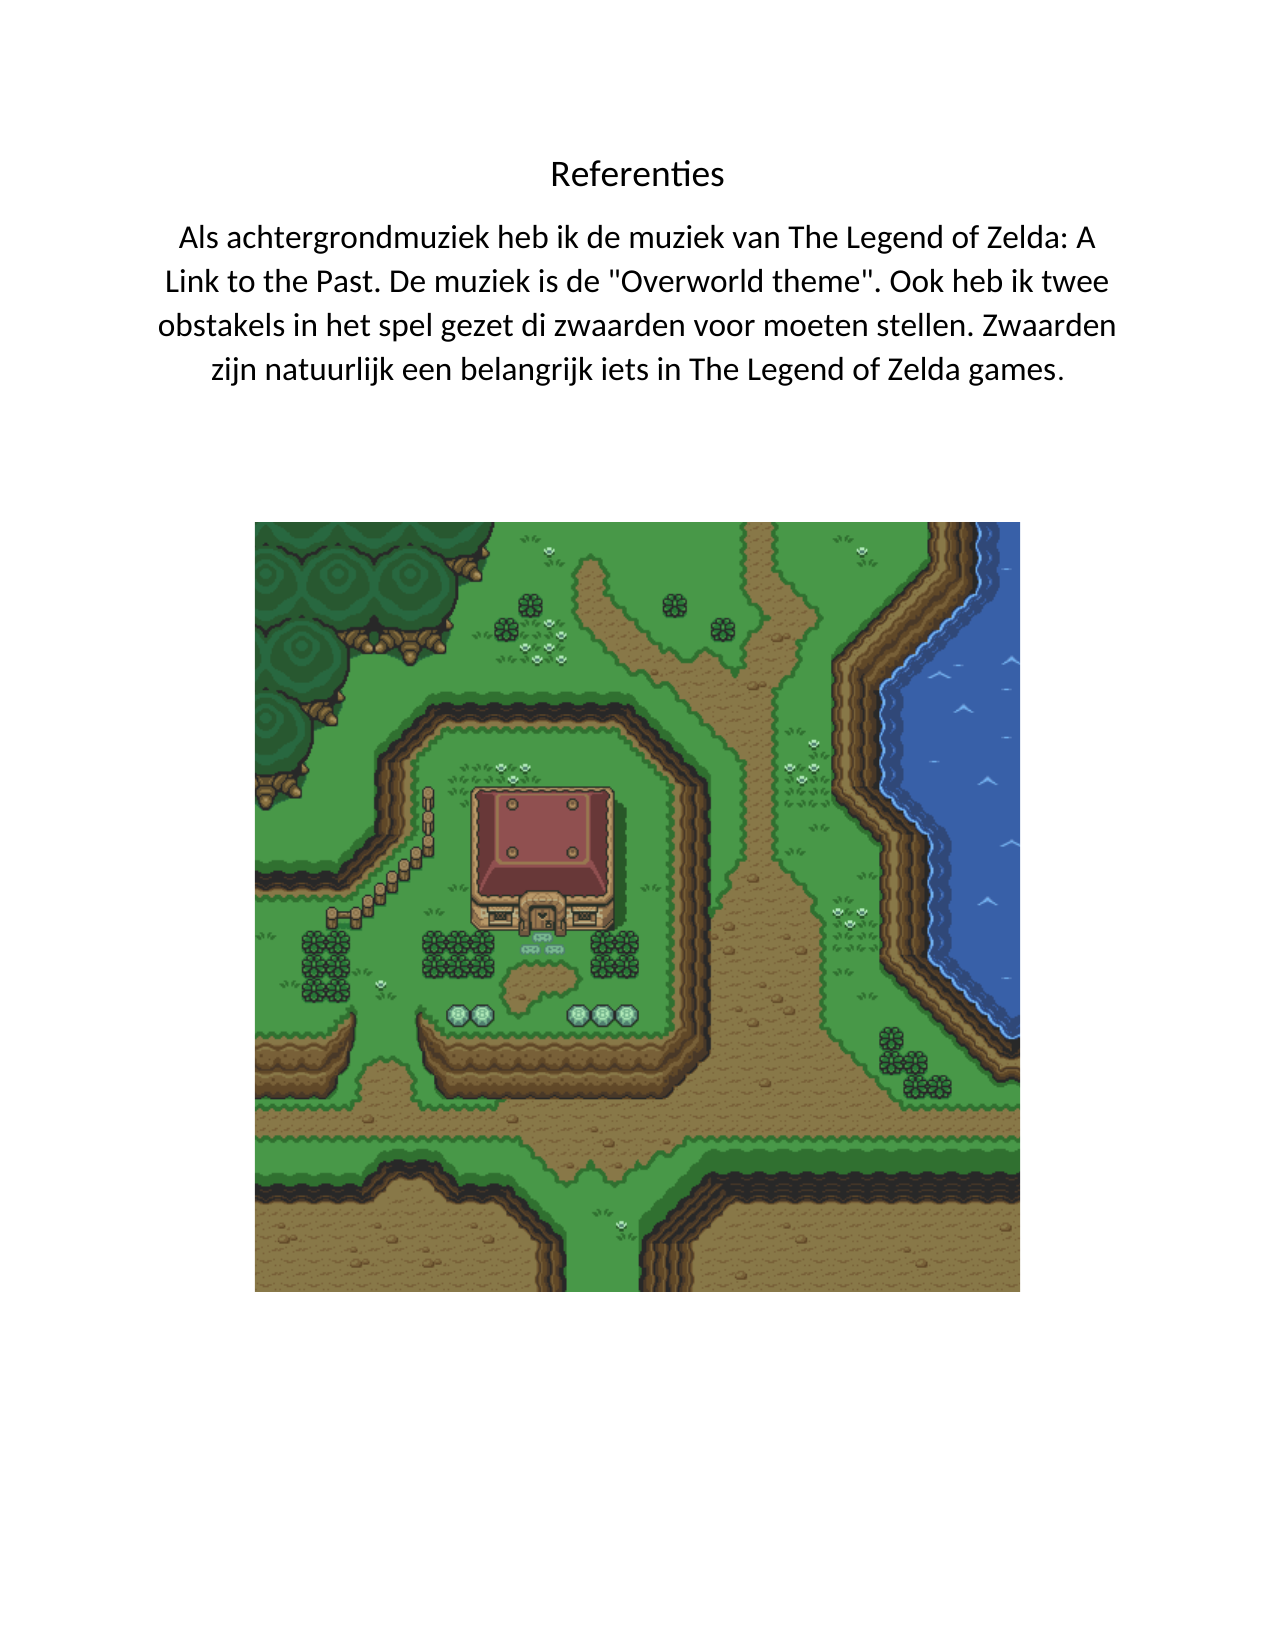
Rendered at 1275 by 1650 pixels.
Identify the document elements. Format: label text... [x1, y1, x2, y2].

text Referenties [150, 150, 1125, 196]
text Als achtergrondmuziek heb ik de muziek van The Legend of Zelda: A Link to the Past. De muziek is de "Overworld theme". Ook heb ik twee obstakels in het spel gezet di zwaarden voor moeten stellen. Zwaarden zijn natuurlijk een belangrijk iets in The Legend of Zelda games. [150, 216, 1125, 389]
picture [254, 522, 1021, 1292]
